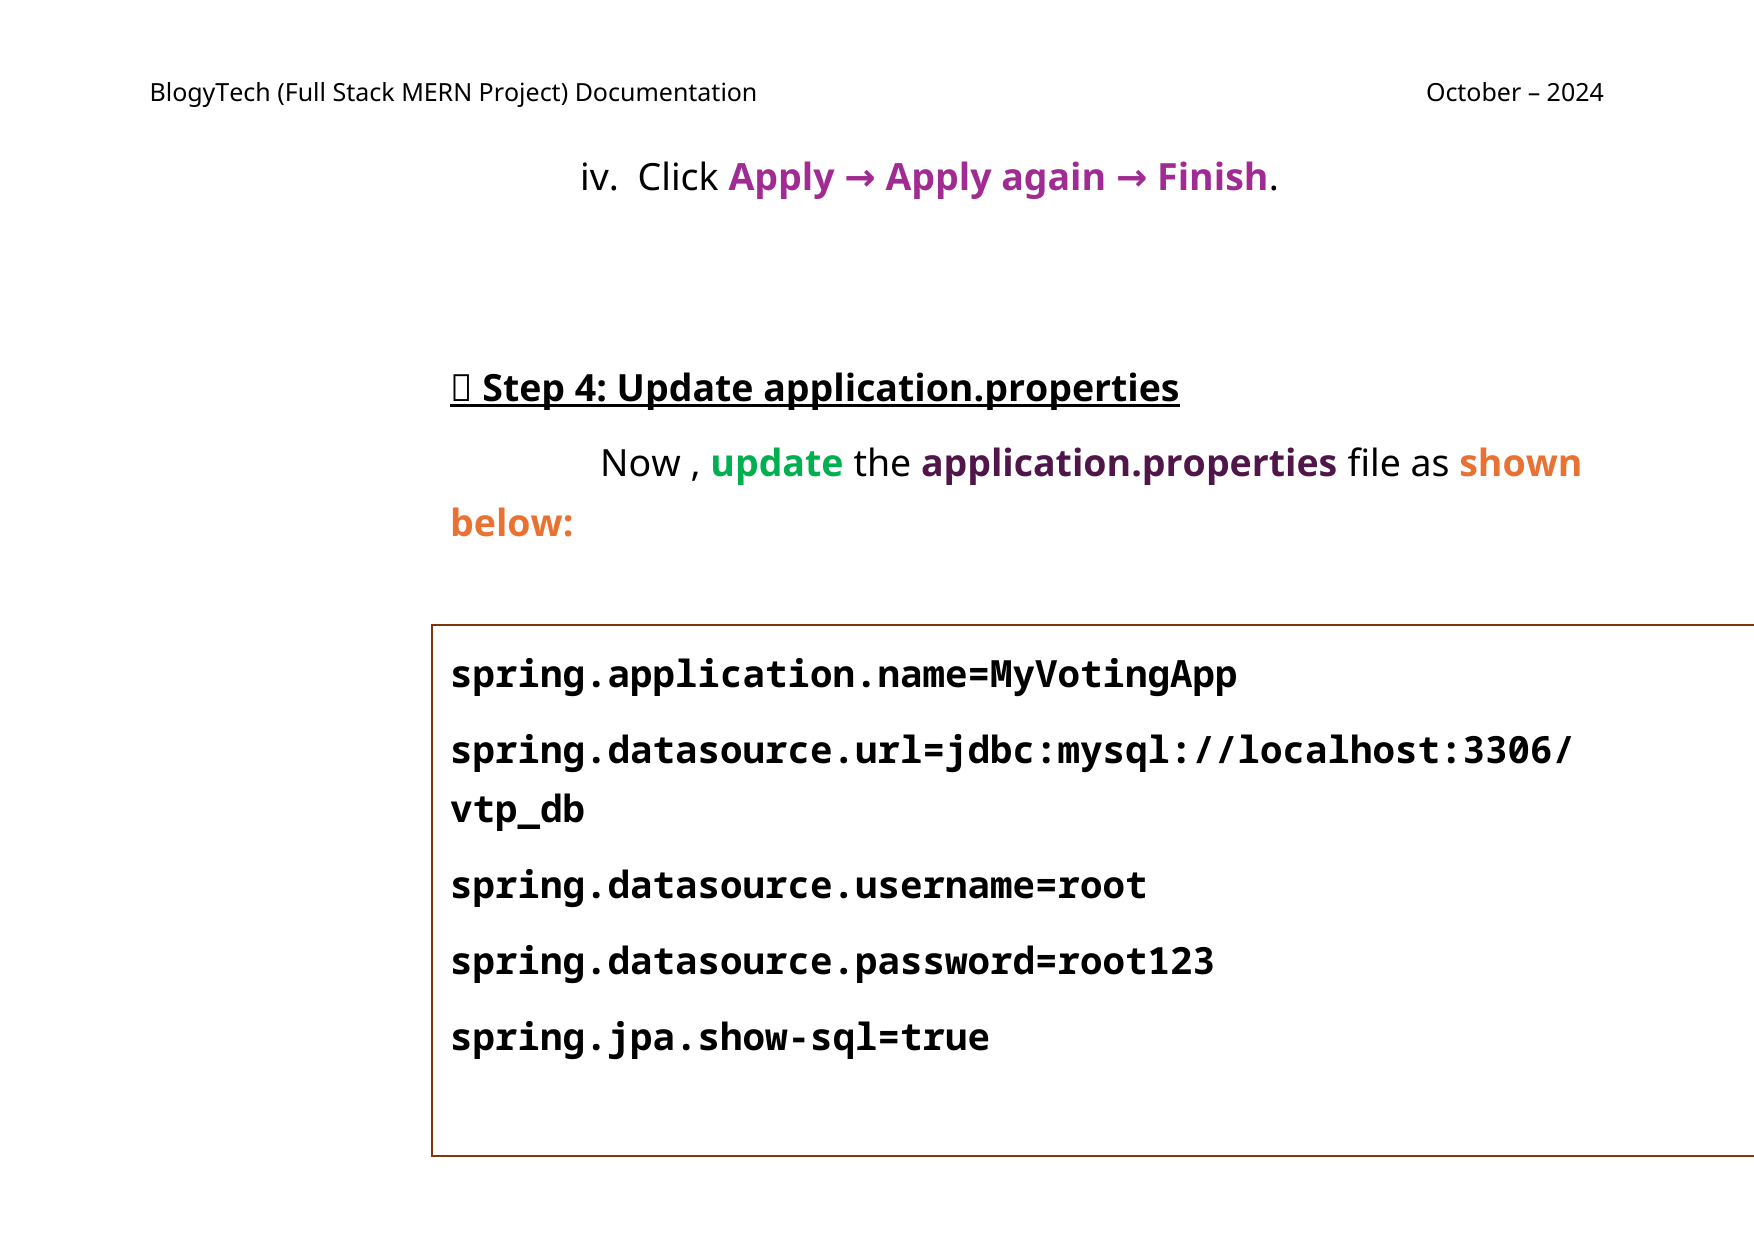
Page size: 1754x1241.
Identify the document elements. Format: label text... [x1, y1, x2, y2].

text spring.application.name=MyVotingApp [450, 647, 1604, 698]
text spring.datasource.password=root123 [450, 934, 1604, 985]
text spring.datasource.username=root [450, 858, 1604, 909]
text ✅ Step 4: Update application.properties [450, 361, 1604, 412]
text spring.jpa.show-sql=true [450, 1010, 1604, 1061]
list Click Apply → Apply again → Finish. [619, 150, 1604, 201]
text Now , update the application.properties file as shown below: [450, 437, 1604, 547]
text spring.datasource.url=jdbc:mysql://localhost:3306/vtp_db [450, 723, 1604, 833]
